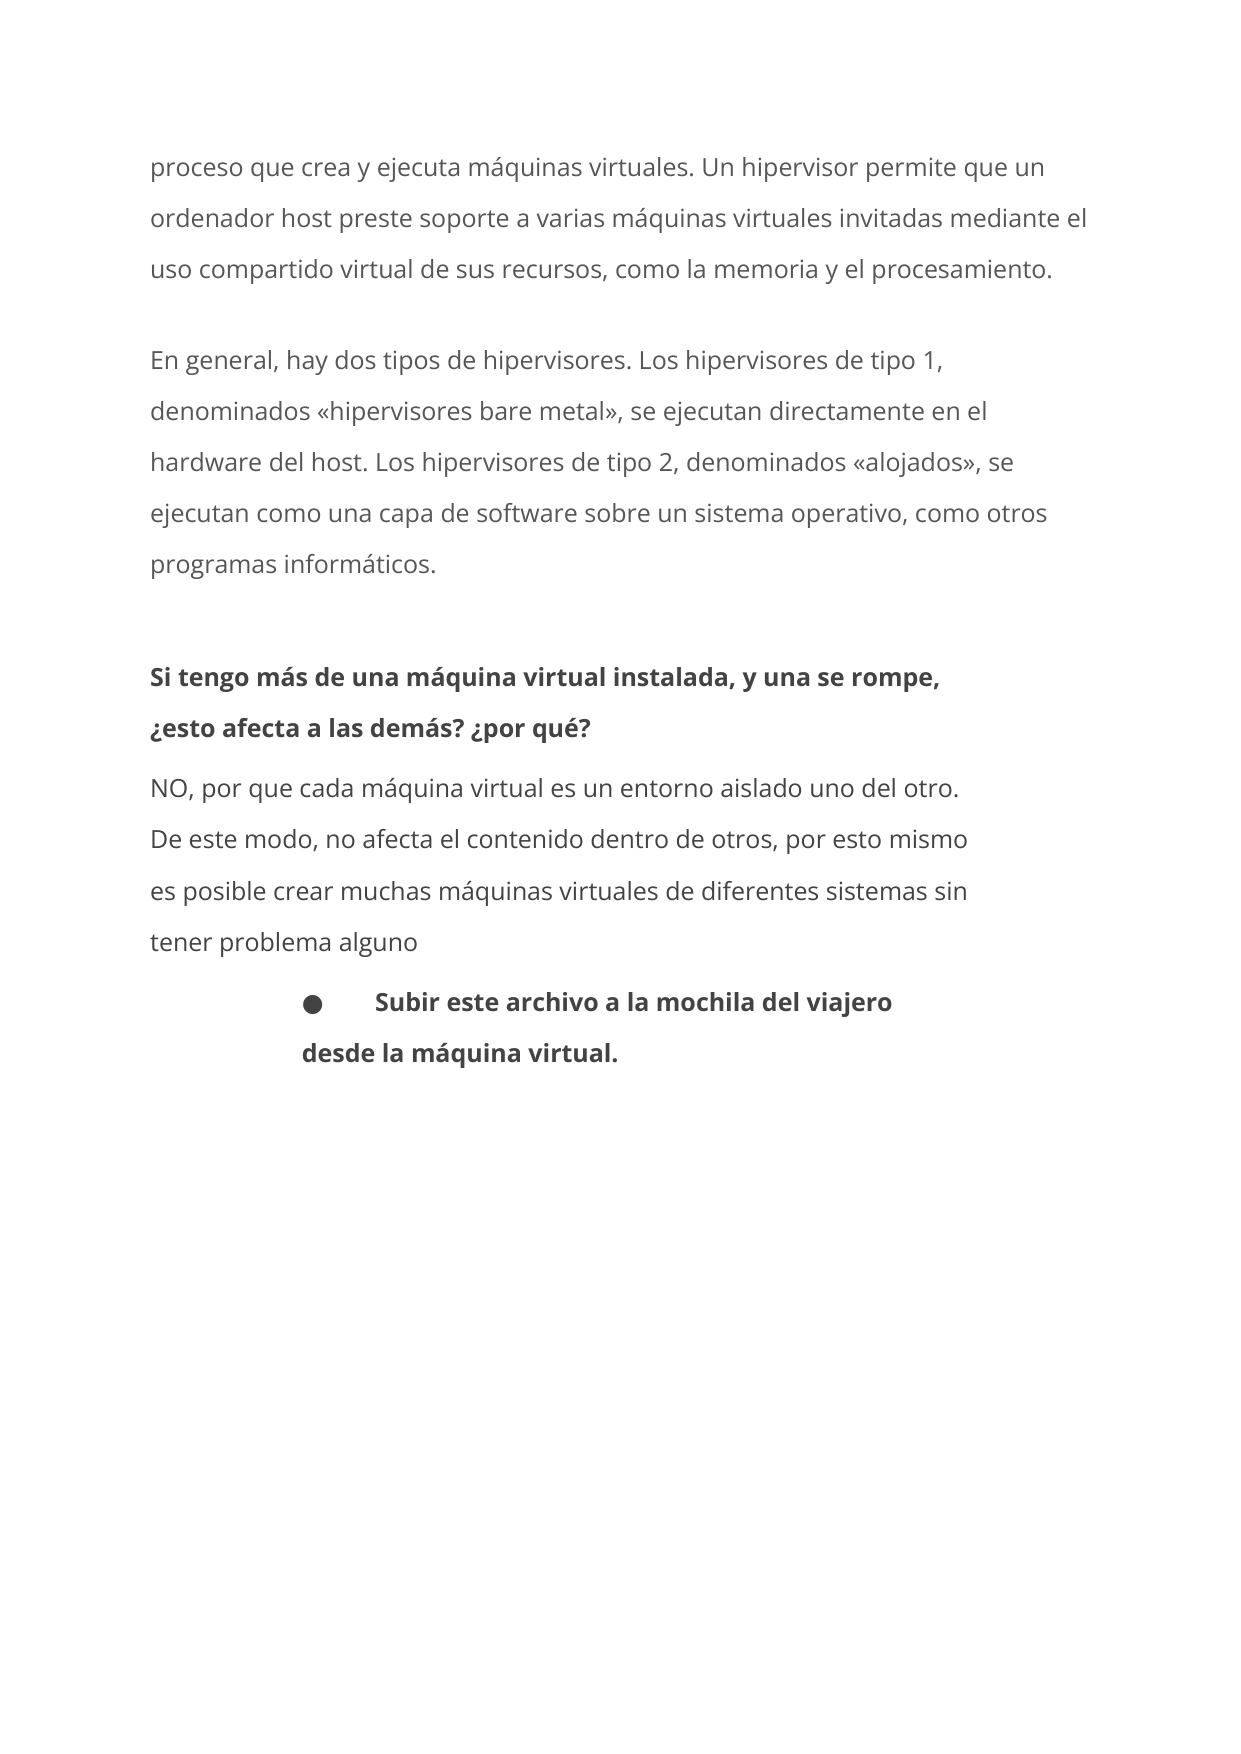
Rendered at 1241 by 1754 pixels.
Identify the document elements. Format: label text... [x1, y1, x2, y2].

text Si tengo más de una máquina virtual instalada, y una se rompe, ¿esto afecta a las demás? ¿por qué? [150, 660, 973, 745]
text NO, por que cada máquina virtual es un entorno aislado uno del otro. De este modo, no afecta el contenido dentro de otros, por esto mismo es posible crear muchas máquinas virtuales de diferentes sistemas sin tener problema alguno [150, 771, 973, 958]
text En general, hay dos tipos de hipervisores. Los hipervisores de tipo 1, denominados «hipervisores bare metal», se ejecutan directamente en el hardware del host. Los hipervisores de tipo 2, denominados «alojados», se ejecutan como una capa de software sobre un sistema operativo, como otros programas informáticos. [150, 343, 1090, 581]
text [150, 150, 1090, 286]
list Subir este archivo a la mochila del viajero desde la máquina virtual. [302, 984, 973, 1069]
